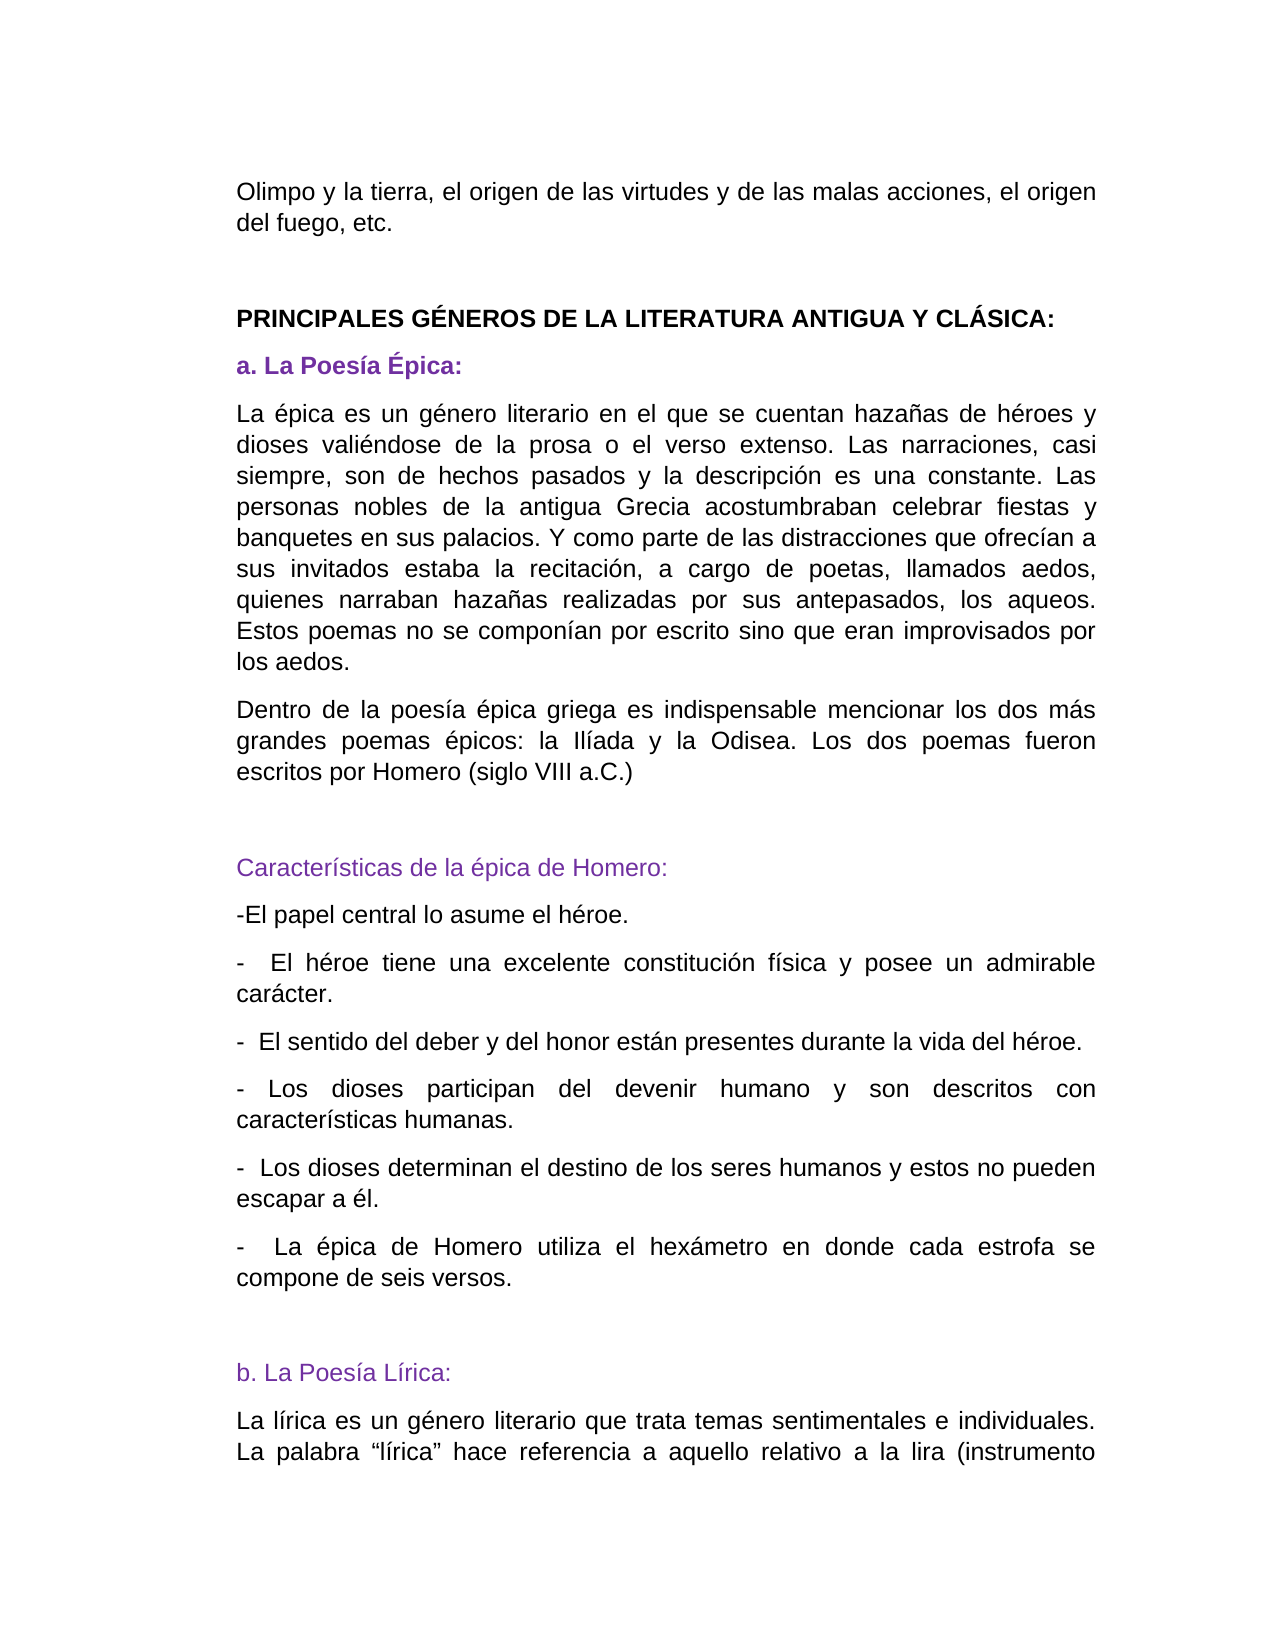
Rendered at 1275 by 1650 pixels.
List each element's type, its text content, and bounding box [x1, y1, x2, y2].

text - Los dioses determinan el destino de los seres humanos y estos no pueden escapar a él. [236, 1153, 1098, 1213]
text La épica es un género literario en el que se cuentan hazañas de héroes y dioses valiéndose de la prosa o el verso extenso. Las narraciones, casi siempre, son de hechos pasados y la descripción es una constante. Las personas nobles de la antigua Grecia acostumbraban celebrar fiestas y banquetes en sus palacios. Y como parte de las distracciones que ofrecían a sus invitados estaba la recitación, a cargo de poetas, llamados aedos, quienes narraban hazañas realizadas por sus antepasados, los aqueos. Estos poemas no se componían por escrito sino que eran improvisados por los aedos. [236, 399, 1098, 676]
text -El papel central lo asume el héroe. [236, 900, 1098, 929]
text PRINCIPALES GÉNEROS DE LA LITERATURA ANTIGUA Y CLÁSICA: [236, 304, 1098, 332]
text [236, 177, 1098, 237]
text Dentro de la poesía épica griega es indispensable mencionar los dos más grandes poemas épicos: la Ilíada y la Odisea. Los dos poemas fueron escritos por Homero (siglo VIII a.C.) [236, 695, 1098, 786]
text - El sentido del deber y del honor están presentes durante la vida del héroe. [236, 1027, 1098, 1056]
text - Los dioses participan del devenir humano y son descritos con características humanas. [236, 1074, 1098, 1134]
text Características de la épica de Homero: [236, 853, 1098, 881]
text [236, 1406, 1098, 1466]
text - El héroe tiene una excelente constitución física y posee un admirable carácter. [236, 948, 1098, 1008]
text a. La Poesía Épica: [236, 351, 1098, 380]
text - La épica de Homero utiliza el hexámetro en donde cada estrofa se compone de seis versos. [236, 1232, 1098, 1292]
text b. La Poesía Lírica: [236, 1358, 1098, 1387]
